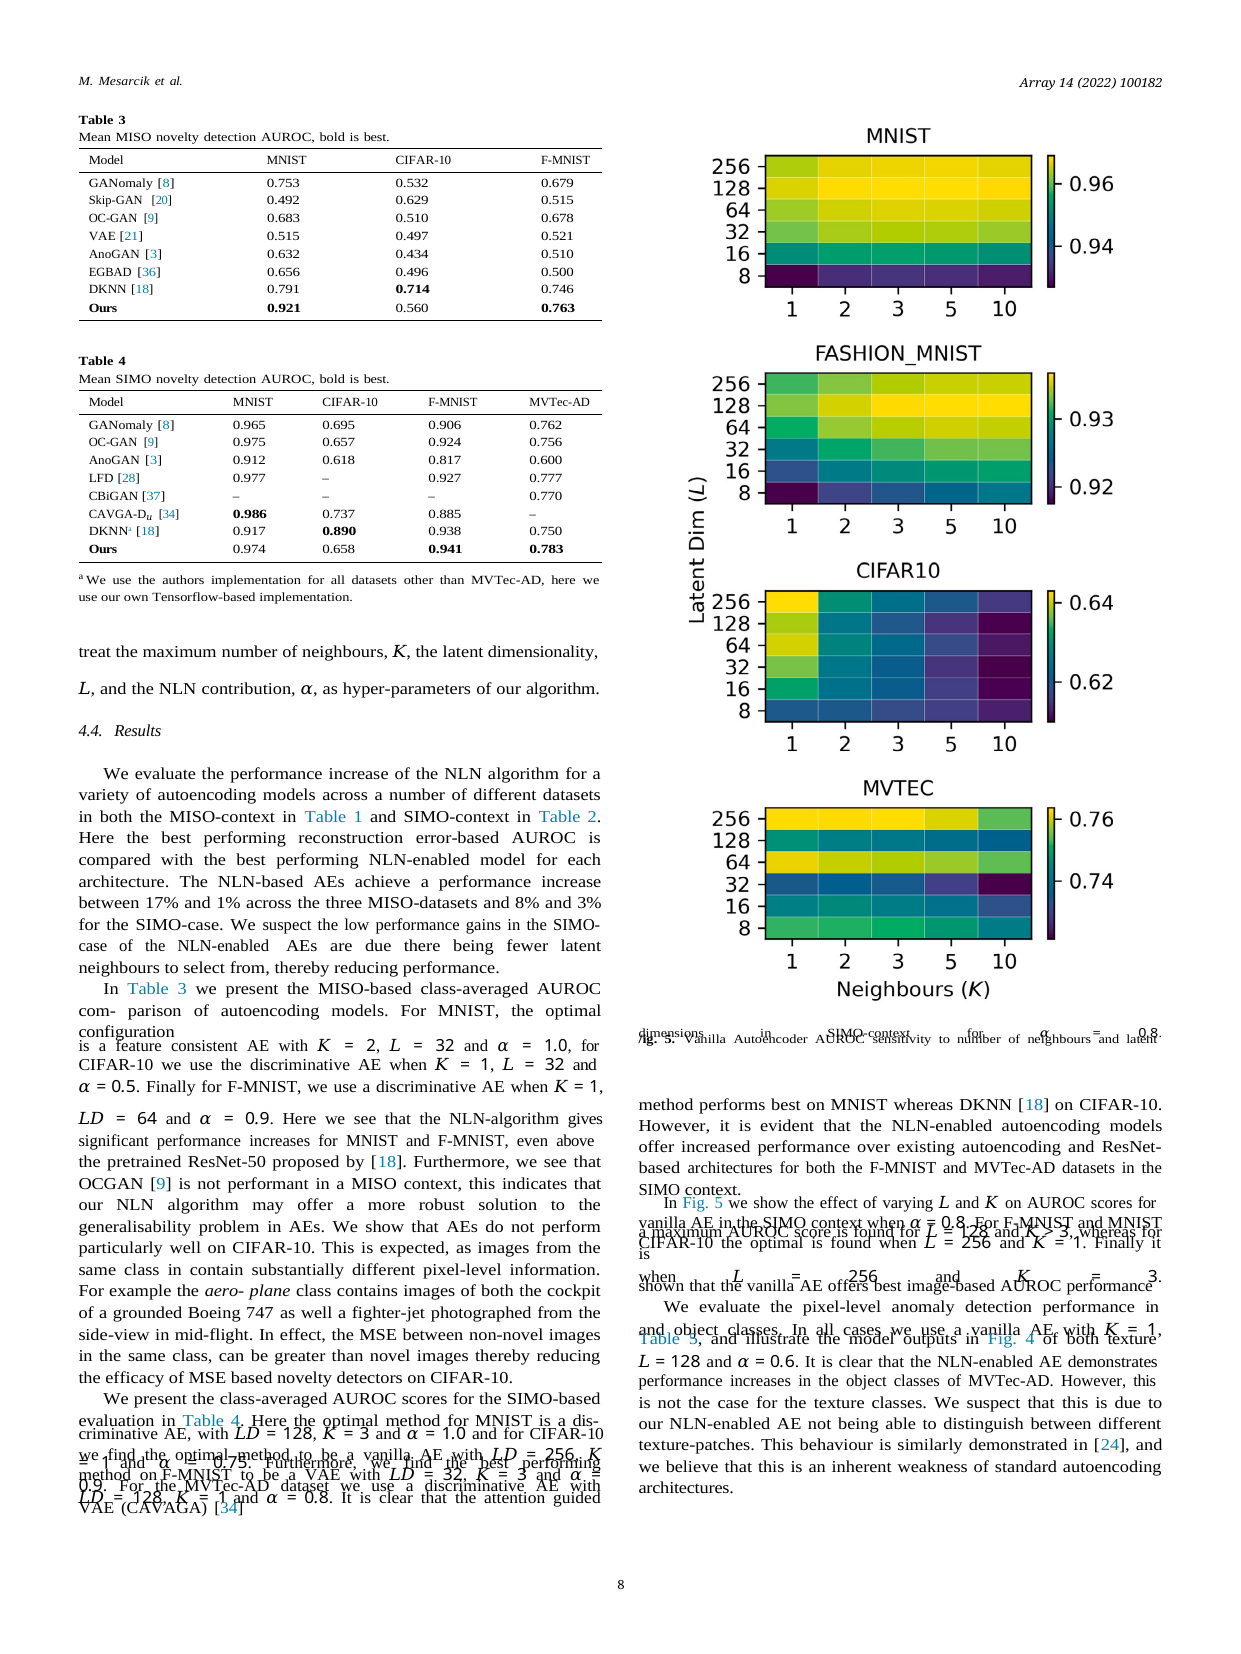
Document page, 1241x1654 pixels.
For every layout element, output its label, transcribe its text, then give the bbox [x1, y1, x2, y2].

picture [324, 810, 331, 822]
table_cell 0.695 [298, 415, 403, 434]
table_cell Ours [79, 541, 208, 562]
table_cell 0.977 [208, 470, 297, 487]
table_cell EGBAD [36] [79, 263, 222, 281]
table_header F-MNIST [497, 149, 602, 172]
table_cell 0.500 [497, 263, 602, 281]
table_cell 0.632 [222, 245, 351, 263]
text significant performance increases for MNIST and F-MNIST, even above [78, 1132, 605, 1149]
table_cell 0.791 [222, 281, 351, 299]
table_cell LFD [28] [79, 470, 208, 487]
picture [147, 214, 153, 222]
picture [687, 125, 1113, 1002]
table_cell CBiGAN [37] [79, 487, 208, 505]
table_header Model [79, 149, 222, 172]
table_cell 0.917 [208, 524, 297, 541]
table_header MNIST [208, 391, 297, 414]
table_cell DKNNa [18] [79, 524, 208, 541]
text the pretrained ResNet-50 proposed by [18]. Furthermore, we see that OCGAN [9] is not performant in a MISO context, this indicates that our NLN algorithm may offer a more robust solution to the generalisability problem in AEs. We show that AEs do not perform particularly well on CIFAR-10. This is expected, as images from the same class in contain substantially different pixel-level information. For example the aero- plane class contains images of both the cockpit of a grounded Boeing 747 as well a fighter-jet photographed from the side-view in mid-flight. In effect, the MSE between non-novel images in the same class, can be greater than novel images thereby reducing the efficacy of MSE based novelty detectors on CIFAR-10. [78, 1152, 601, 1387]
table_cell 0.679 [497, 173, 602, 192]
text we find the optimal method to be a vanilla AE with 𝐿𝐷 = 256, 𝐾 = 1 and 𝛼 = 0.75. Furthermore, we find the best performing method on F-MNIST to be a VAE with 𝐿𝐷 = 32, 𝐾 = 3 and 𝛼 = 0.9. For the MVTec-AD dataset we use a discriminative AE with 𝐿𝐷 = 128, 𝐾 = 1 and 𝛼 = 0.8. It is clear that the attention guided VAE (CAVAGA) [34] [78, 1451, 601, 1517]
table_cell 0.885 [404, 505, 504, 523]
table_cell – [208, 487, 297, 505]
table_header Model [79, 391, 208, 414]
table_header MVTec-AD [505, 391, 602, 414]
table_cell 0.618 [298, 452, 403, 469]
table_cell 0.770 [505, 487, 602, 505]
picture [558, 810, 565, 822]
table_cell DKNN [18] [79, 281, 222, 299]
text 𝐿 = 128 and 𝛼 = 0.6. It is clear that the NLN-enabled AE demonstrates [638, 1348, 1173, 1373]
text Table 3 [78, 112, 605, 127]
picture [154, 492, 160, 500]
table_cell 0.762 [505, 415, 602, 434]
list Results [78, 720, 605, 739]
table_cell 0.777 [505, 470, 602, 487]
picture [143, 271, 153, 276]
picture [689, 1333, 696, 1339]
picture [148, 527, 153, 535]
table_header CIFAR-10 [351, 149, 497, 172]
table_cell 0.521 [497, 228, 602, 245]
text Table 4 [78, 354, 605, 368]
table_cell 0.941 [404, 541, 504, 562]
table_cell 0.783 [505, 541, 602, 562]
text 𝐿𝐷 = 64 and 𝛼 = 0.9. Here we see that the NLN-algorithm gives [78, 1097, 605, 1132]
table_cell Ours [79, 299, 222, 320]
text vanilla AE in the SIMO context when 𝛼 = 0.8. For F-MNIST and MNIST a maximum AUROC score is found for 𝐿 = 128 and 𝐾 > 3, whereas for CIFAR-10 the optimal is found when 𝐿 = 256 and 𝐾 = 1. Finally it is [638, 1220, 1162, 1263]
text 𝛼 = 0.5. Finally for F-MNIST, we use a discriminative AE when 𝐾 = 1, [78, 1075, 605, 1097]
table_cell AnoGAN [3] [79, 245, 222, 263]
text In Table 3 we present the MISO-based class-averaged AUROC com- parison of autoencoding models. For MNIST, the optimal configuration [78, 979, 601, 1041]
picture [697, 1203, 704, 1212]
text method performs best on MNIST whereas DKNN [18] on CIFAR-10. However, it is evident that the NLN-enabled autoencoding models offer increased performance over existing autoencoding and ResNet-based architectures for both the F-MNIST and MVTec-AD datasets in the SIMO context. [638, 1094, 1162, 1198]
text dimensions in SIMO-context for 𝛼 = 0.8. /ig. 5. Vanilla Autoencoder AUROC sensitivity to number of neighbours and latent [638, 1030, 1162, 1046]
table_cell 0.912 [208, 452, 297, 469]
table_header MNIST [222, 149, 351, 172]
picture [147, 438, 153, 446]
table_cell 0.532 [351, 173, 497, 192]
table_cell GANomaly [8] [79, 415, 208, 434]
table_cell 0.986 [208, 505, 297, 523]
text Mean SIMO novelty detection AUROC, bold is best. [78, 372, 605, 386]
table_cell 0.763 [497, 299, 602, 320]
table_cell 0.497 [351, 228, 497, 245]
text We evaluate the pixel-level anomaly detection performance in [638, 1297, 1173, 1316]
table_cell 0.746 [497, 281, 602, 299]
table_cell – [298, 470, 403, 487]
table_cell 0.756 [505, 434, 602, 452]
text is not the case for the texture classes. We suspect that this is due to our NLN-enabled AE not being able to distinguish between different texture-patches. This behaviour is similarly demonstrated in [24], and we believe that this is an inherent weakness of standard autoencoding architectures. [638, 1393, 1162, 1497]
table_cell 0.750 [505, 524, 602, 541]
picture [163, 421, 168, 429]
text when 𝐿 = 256 and 𝐾 = 3. shown that the vanilla AE offers best image-based AUROC performance [638, 1274, 1162, 1295]
picture [163, 510, 174, 518]
picture [163, 179, 168, 187]
table_cell 0.906 [404, 415, 504, 434]
table_cell 0.657 [298, 434, 403, 452]
table_cell 0.629 [351, 192, 497, 210]
text Mean MISO novelty detection AUROC, bold is best. [78, 130, 605, 144]
picture [230, 1417, 236, 1424]
table_cell 0.656 [222, 263, 351, 281]
table_cell 0.600 [505, 452, 602, 469]
table_cell 0.714 [351, 281, 497, 299]
text a We use the authors implementation for all datasets other than MVTec-AD, here we use our own Tensorflow-based implementation. [78, 571, 605, 604]
table_cell Skip-GAN [20] [79, 192, 222, 210]
table_cell 0.510 [497, 245, 602, 263]
table_cell AnoGAN [3] [79, 452, 208, 469]
table_header CIFAR-10 [298, 391, 403, 414]
table_header F-MNIST [404, 391, 504, 414]
table_cell 0.683 [222, 210, 351, 228]
table_cell 0.924 [404, 434, 504, 452]
table_cell – [505, 505, 602, 523]
table_cell 0.434 [351, 245, 497, 263]
table_cell 0.817 [404, 452, 504, 469]
table_cell 0.890 [298, 524, 403, 541]
text We evaluate the performance increase of the NLN algorithm for a variety of autoencoding models across a number of different datasets in both the MISO-context in Table 1 and SIMO-context in Table 2. Here the best performing reconstruction error-based AUROC is compared with the best performing NLN-enabled model for each architecture. The NLN-based AEs achieve a performance increase between 17% and 1% across the three MISO-datasets and 8% and 3% for the SIMO-case. We suspect the low performance gains in the SIMO-case of the NLN-enabled AEs are due there being fewer latent neighbours to select from, thereby reducing performance. [78, 763, 601, 977]
table_cell 0.515 [497, 192, 602, 210]
text We present the class-averaged AUROC scores for the SIMO-based evaluation in Table 4. Here the optimal method for MNIST is a dis- [78, 1389, 601, 1430]
picture [155, 982, 159, 994]
table_cell CAVGA-D𝑢 [34] [79, 505, 208, 523]
table_cell – [404, 487, 504, 505]
text treat the maximum number of neighbours, 𝐾, the latent dimensionality, [78, 628, 605, 665]
table_cell 0.492 [222, 192, 351, 210]
table_cell GANomaly [8] [79, 173, 222, 192]
table_cell 0.510 [351, 210, 497, 228]
text CIFAR-10 we use the discriminative AE when 𝐾 = 1, 𝐿 = 32 and [78, 1053, 605, 1075]
table_cell 0.975 [208, 434, 297, 452]
table_cell OC-GAN [9] [79, 210, 222, 228]
table_cell 0.496 [351, 263, 497, 281]
table_cell – [298, 487, 403, 505]
table_cell 0.678 [497, 210, 602, 228]
table_cell 0.753 [222, 173, 351, 192]
table_cell 0.515 [222, 228, 351, 245]
table_cell VAE [21] [79, 228, 222, 245]
table_cell 0.560 [351, 299, 497, 320]
table_cell 0.737 [298, 505, 403, 523]
table_cell 0.927 [404, 470, 504, 487]
table_cell 0.938 [404, 524, 504, 541]
text performance increases in the object classes of MVTec-AD. However, this [638, 1373, 1173, 1390]
table_cell 0.965 [208, 415, 297, 434]
picture [129, 474, 134, 482]
table_cell OC-GAN [9] [79, 434, 208, 452]
table_cell 0.921 [222, 299, 351, 320]
table_cell 0.974 [208, 541, 297, 562]
table_cell 0.658 [298, 541, 403, 562]
picture [229, 1504, 236, 1513]
text 𝐿, and the NLN contribution, 𝛼, as hyper-parameters of our algorithm. [78, 665, 605, 702]
